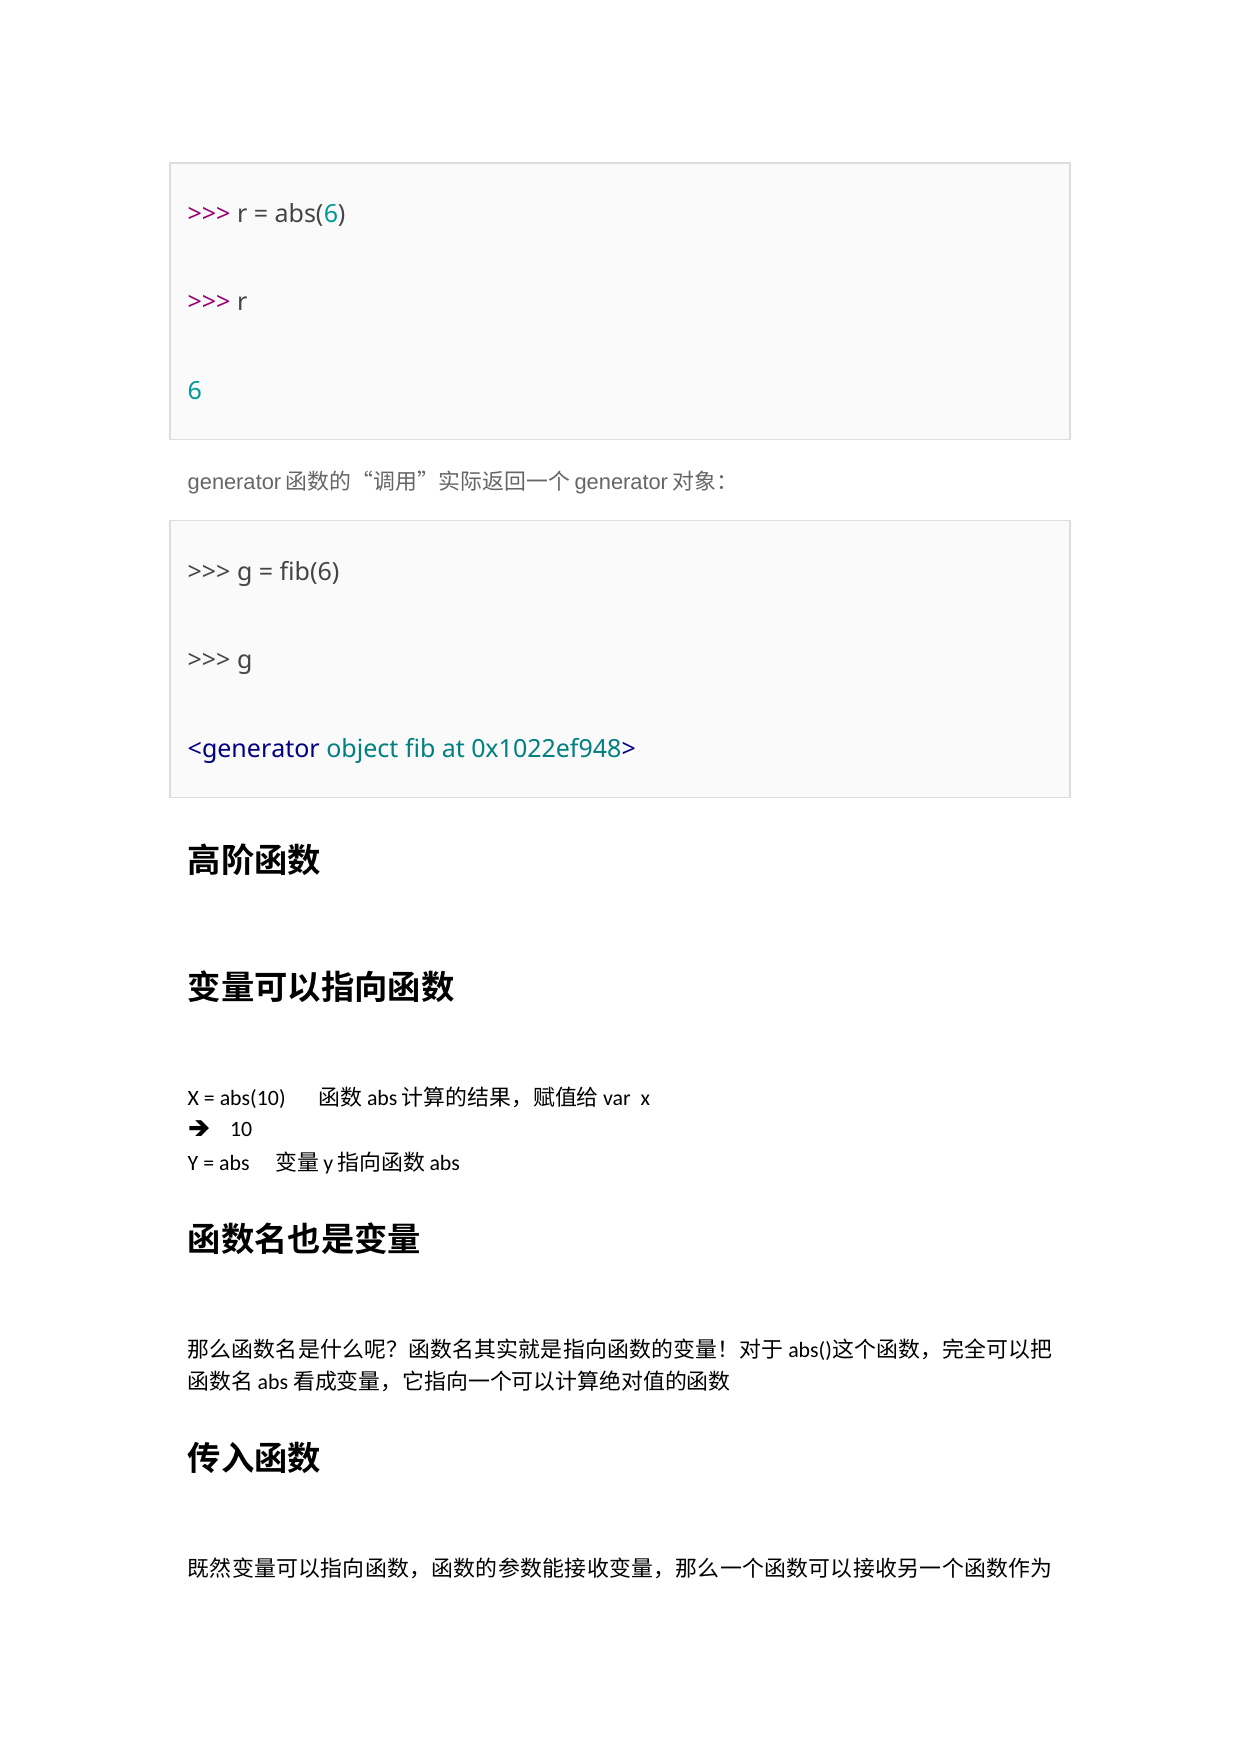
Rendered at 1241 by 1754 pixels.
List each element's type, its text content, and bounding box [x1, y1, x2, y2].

text Y = abs 变量y指向函数abs [187, 1144, 1053, 1177]
text X = abs(10) 函数abs计算的结果，赋值给var x [187, 1079, 1053, 1112]
subtitle 变量可以指向函数 [187, 952, 1053, 1017]
subtitle 传入函数 [187, 1423, 1053, 1488]
text generator函数的“调用”实际返回一个generator对象： [187, 464, 1053, 496]
text >>> g [171, 608, 1069, 691]
subtitle 高阶函数 [187, 825, 1053, 890]
list 10 [187, 1112, 1053, 1144]
text >>> r [171, 250, 1069, 334]
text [187, 1551, 1053, 1583]
text 那么函数名是什么呢？函数名其实就是指向函数的变量！对于abs()这个函数，完全可以把函数名abs 看成变量，它指向一个可以计算绝对值的函数 [187, 1331, 1053, 1396]
text >>> g = fib(6) [171, 521, 1069, 603]
text >>> r = abs(6) [171, 164, 1069, 245]
subtitle 函数名也是变量 [187, 1204, 1053, 1269]
text <generator object fib at 0x1022ef948> [171, 697, 1069, 797]
text 6 [171, 339, 1069, 439]
